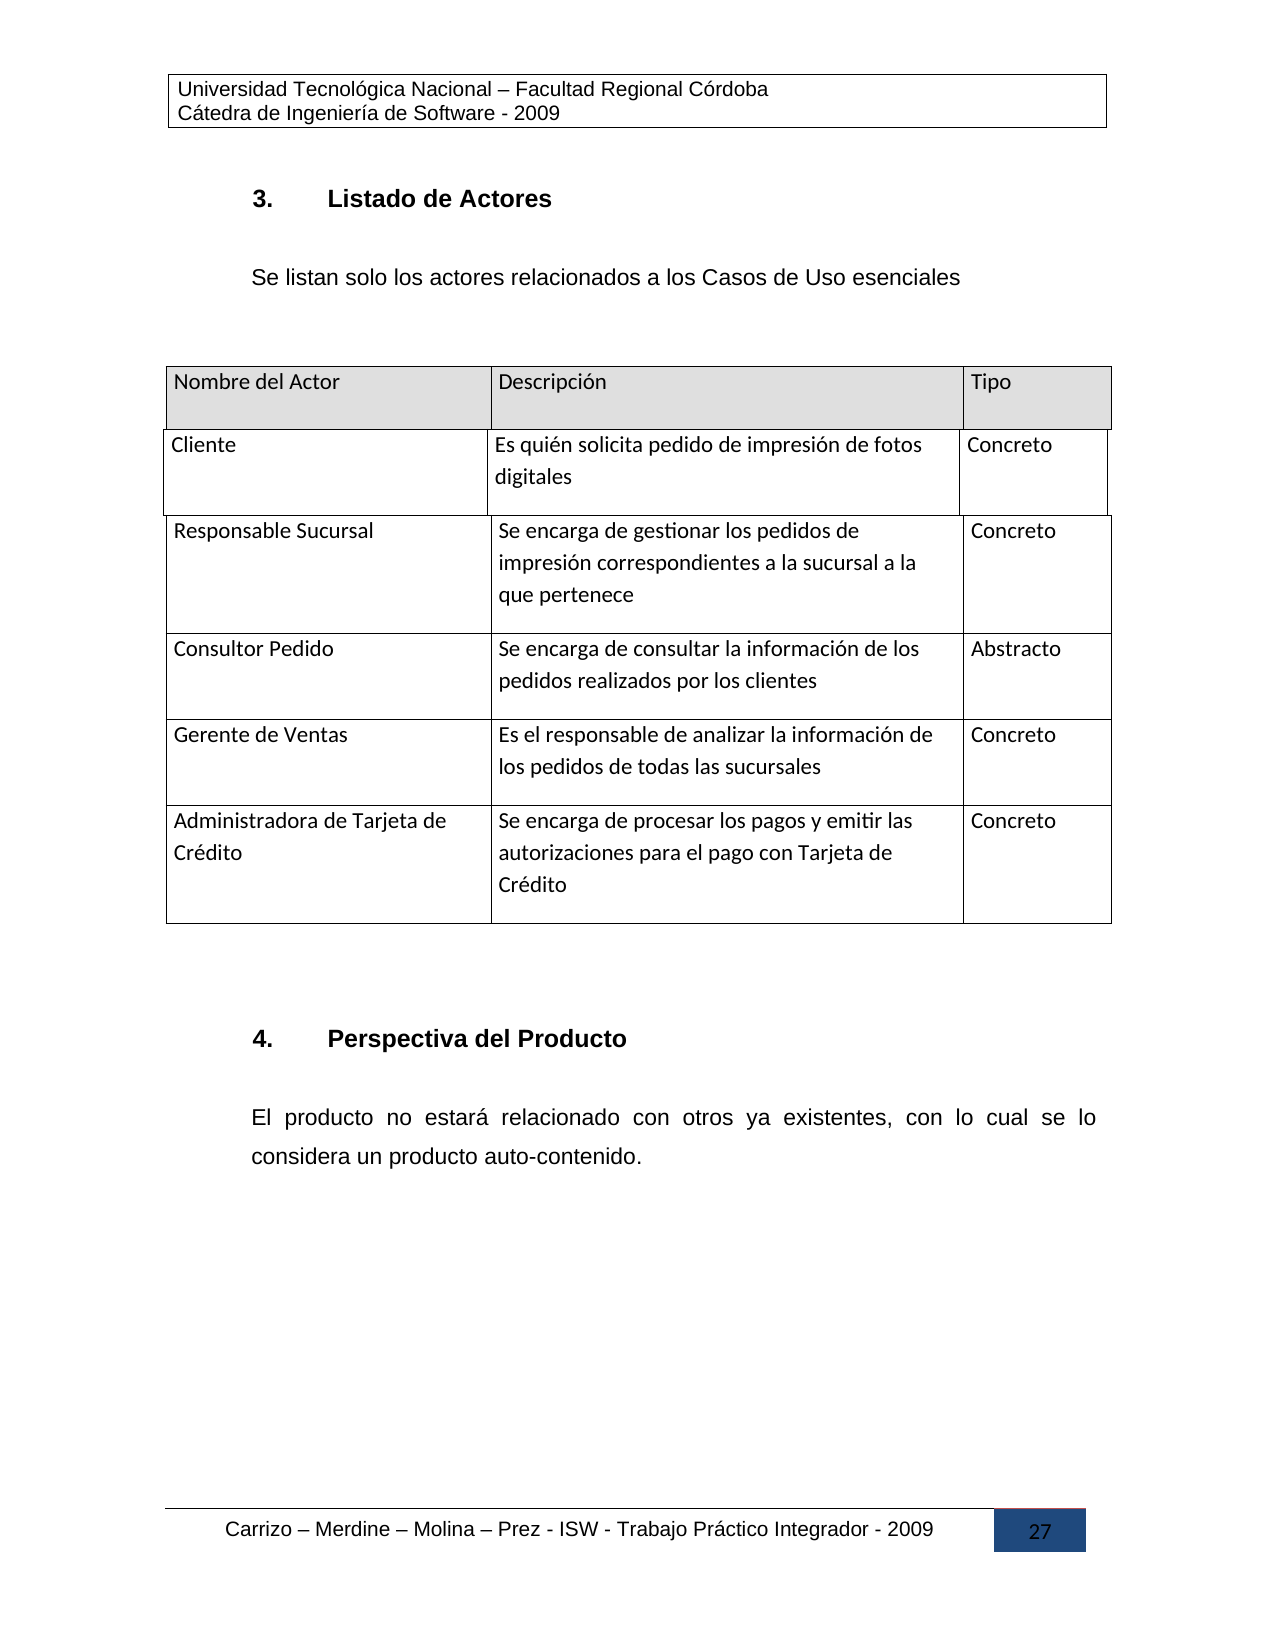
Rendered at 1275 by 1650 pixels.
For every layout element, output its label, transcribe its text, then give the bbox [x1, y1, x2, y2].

table_cell Concreto [964, 516, 1111, 633]
table_cell Gerente de Ventas [167, 720, 491, 805]
table_cell Concreto [960, 430, 1107, 515]
table_cell Es quién solicita pedido de impresión de fotos digitales [488, 430, 959, 515]
table_cell Administradora de Tarjeta de Crédito [167, 806, 491, 923]
table_cell Responsable Sucursal [167, 516, 491, 633]
subtitle Perspectiva del Producto [252, 1024, 1098, 1052]
table_cell Cliente [164, 430, 487, 515]
table_cell Se encarga de procesar los pagos y emitir las autorizaciones para el pago con Tarjeta de Crédito [492, 806, 963, 923]
table_cell Es el responsable de analizar la información de los pedidos de todas las sucursales [492, 720, 963, 805]
table_cell Concreto [964, 720, 1111, 805]
table_cell Se encarga de consultar la información de los pedidos realizados por los clientes [492, 634, 963, 719]
table_header Descripción [492, 367, 963, 429]
subtitle Listado de Actores [252, 184, 1098, 213]
table_header Tipo [964, 367, 1111, 429]
table_cell Concreto [964, 806, 1111, 923]
text Se listan solo los actores relacionados a los Casos de Uso esenciales [251, 264, 1098, 290]
table_cell Consultor Pedido [167, 634, 491, 719]
text El producto no estará relacionado con otros ya existentes, con lo cual se lo considera un producto auto-contenido. [251, 1103, 1098, 1169]
table_cell Abstracto [964, 634, 1111, 719]
table_cell Se encarga de gestionar los pedidos de impresión correspondientes a la sucursal a la que pertenece [492, 516, 963, 633]
table_header Nombre del Actor [167, 367, 491, 429]
